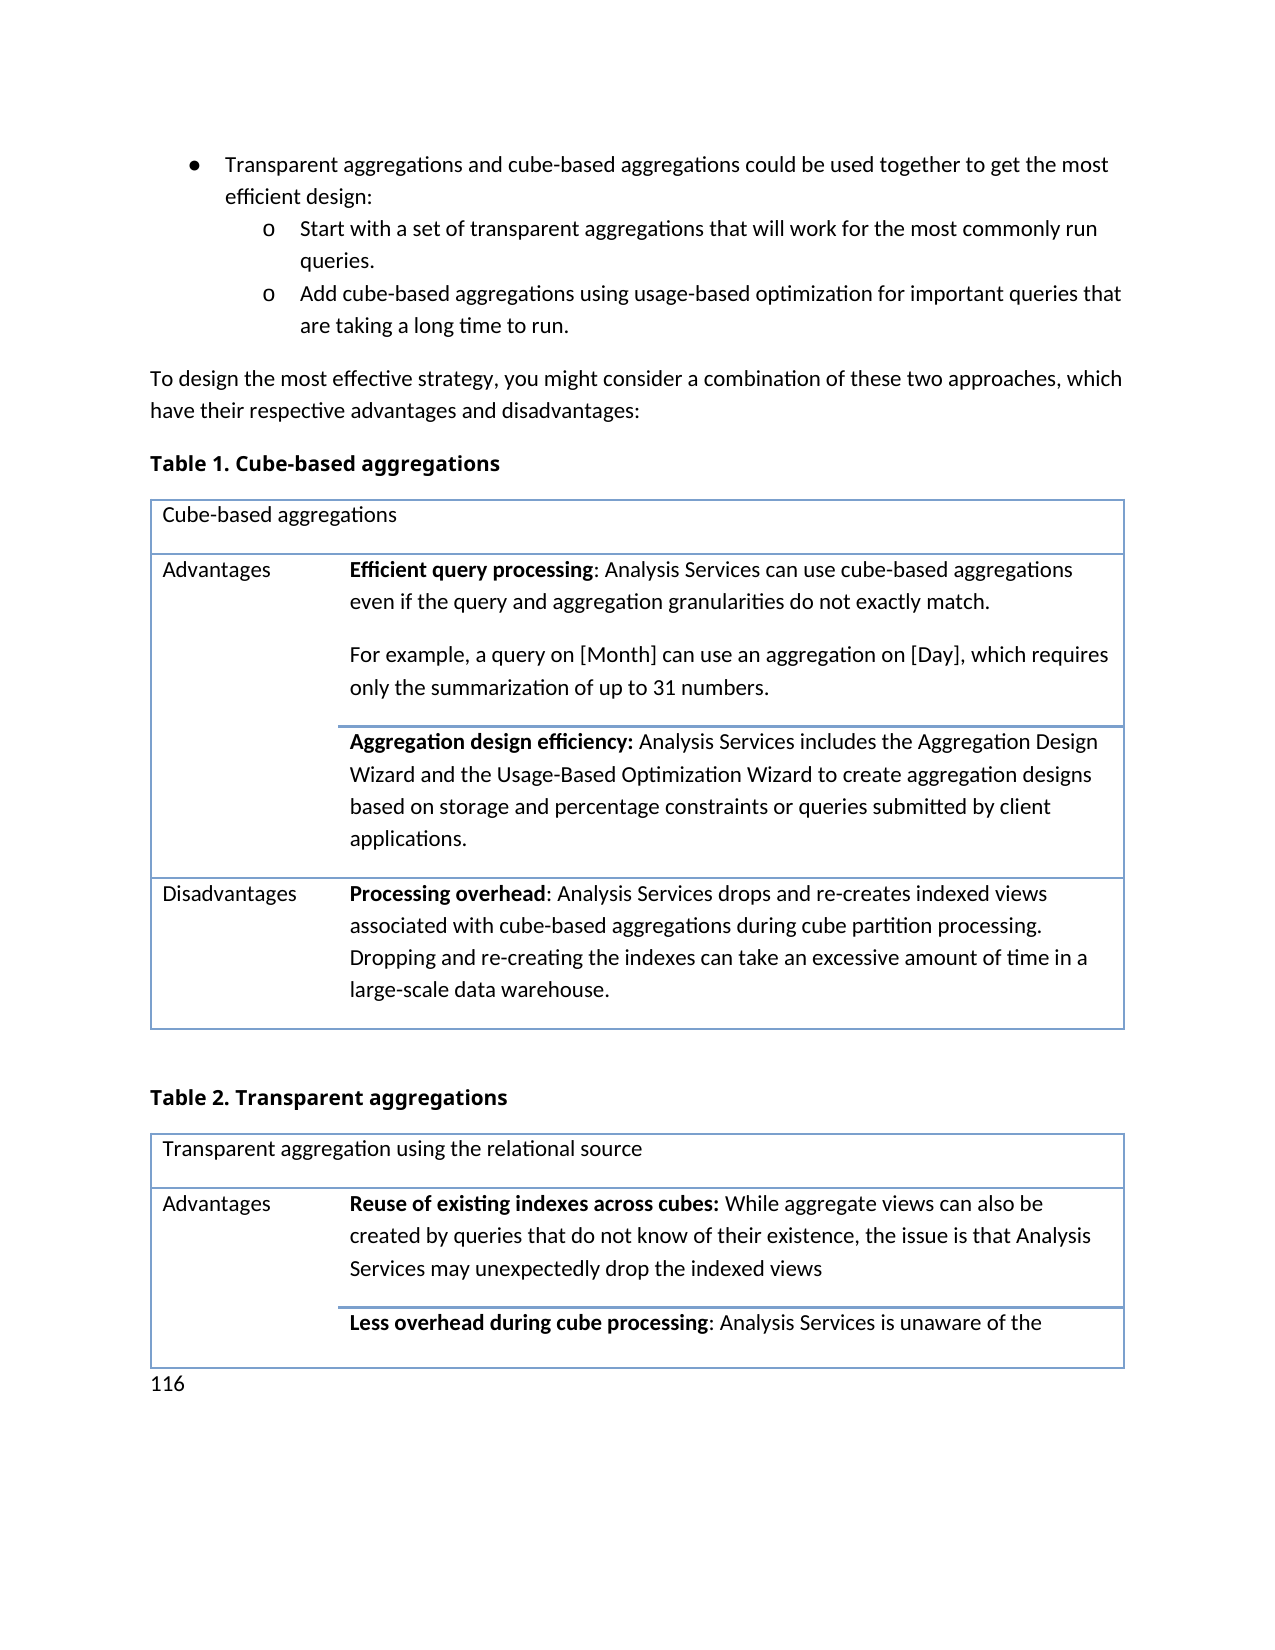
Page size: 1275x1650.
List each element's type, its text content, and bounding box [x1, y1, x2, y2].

text Table 1. Cube-based aggregations [150, 449, 1125, 478]
table_cell Aggregation design efficiency: Analysis Services includes the Aggregation Design Wizard and the Usage-Based Optimization Wizard to create aggregation designs based on storage and percentage constraints or queries submitted by client applications. [338, 728, 1123, 877]
table_cell Advantages [152, 1189, 338, 1367]
text To design the most effective strategy, you might consider a combination of these two approaches, which have their respective advantages and disadvantages: [150, 364, 1125, 424]
table_cell Reuse of existing indexes across cubes: While aggregate views can also be created by queries that do not know of their existence, the issue is that Analysis Services may unexpectedly drop the indexed views [338, 1189, 1123, 1306]
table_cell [338, 1309, 1123, 1367]
table_cell Advantages [152, 555, 338, 877]
text Table 2. Transparent aggregations [150, 1083, 1125, 1112]
table_header Cube-based aggregations [152, 501, 1123, 553]
table_header Transparent aggregation using the relational source [152, 1135, 1123, 1187]
table_cell Processing overhead: Analysis Services drops and re-creates indexed views associated with cube-based aggregations during cube partition processing. Dropping and re-creating the indexes can take an excessive amount of time in a large-scale data warehouse. [338, 879, 1123, 1028]
table_cell Efficient query processing: Analysis Services can use cube-based aggregations even if the query and aggregation granularities do not exactly match. For example, a query on [Month] can use an aggregation on [Day], which requires only the summarization of up to 31 numbers. [338, 555, 1123, 725]
list Start with a set of transparent aggregations that will work for the most commonly run queries. [262, 214, 1125, 274]
table_cell Disadvantages [152, 879, 338, 1028]
list Add cube-based aggregations using usage-based optimization for important queries that are taking a long time to run. [262, 279, 1125, 339]
list Transparent aggregations and cube-based aggregations could be used together to get the most efficient design: [187, 150, 1125, 210]
